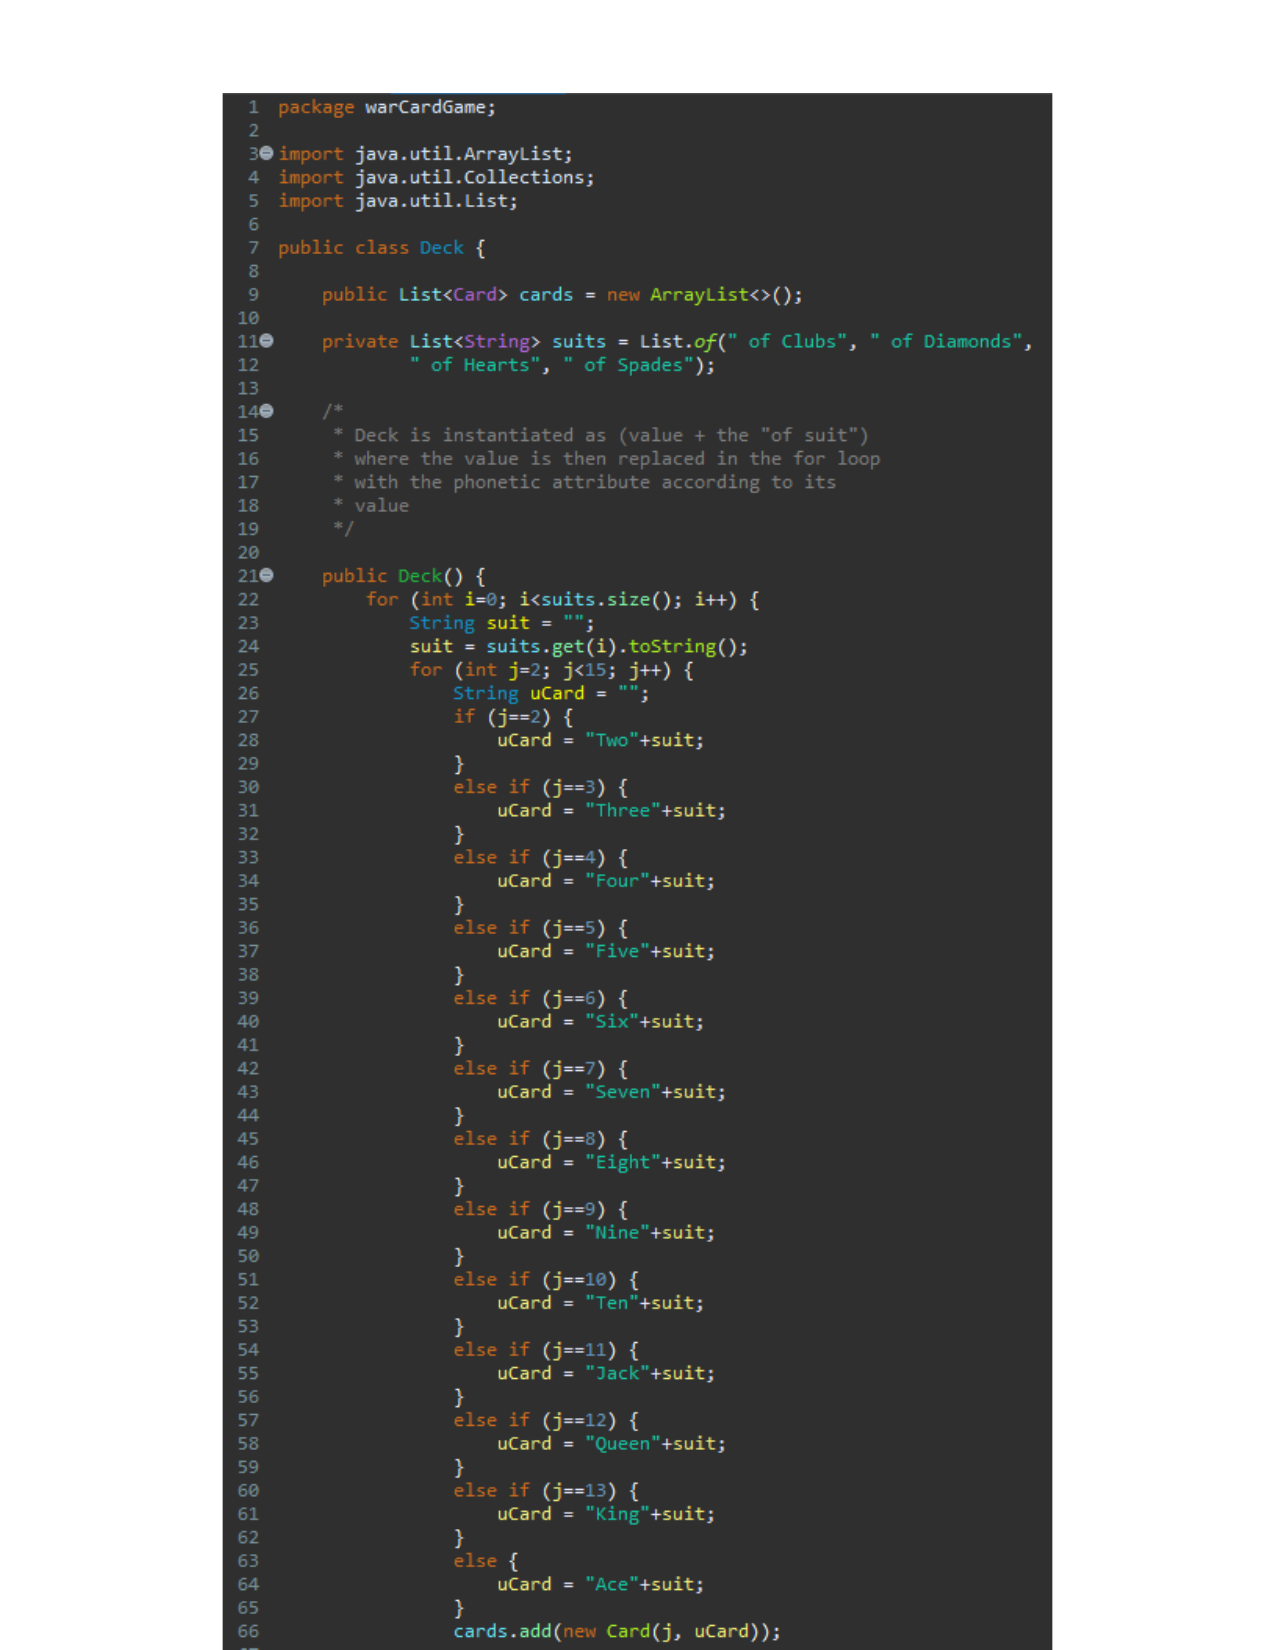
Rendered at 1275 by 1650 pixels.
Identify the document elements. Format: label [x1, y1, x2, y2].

picture [222, 93, 1053, 1650]
